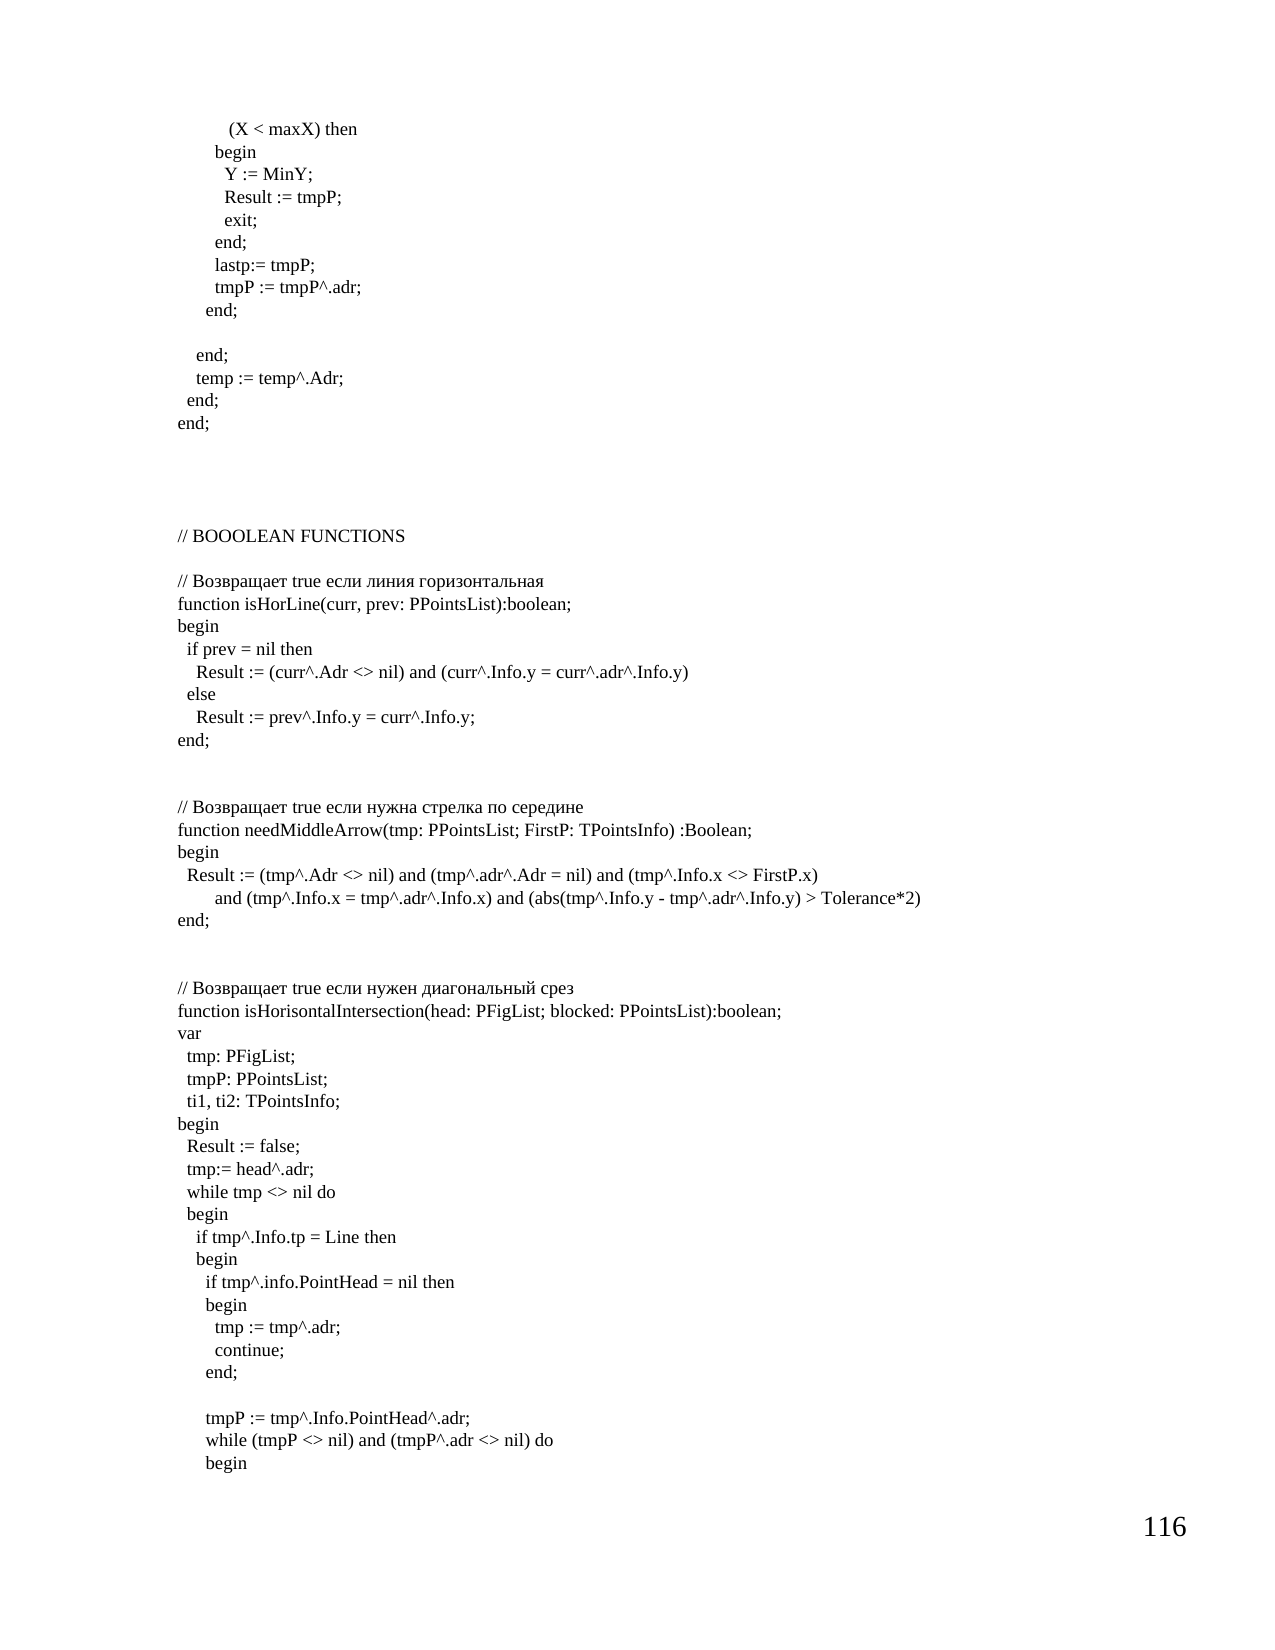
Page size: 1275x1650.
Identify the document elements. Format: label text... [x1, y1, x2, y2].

text tmpP: PPointsList; [177, 1067, 1186, 1089]
text temp := temp^.Adr; [177, 367, 1186, 388]
text end; [177, 299, 1186, 321]
text tmpP := tmpP^.adr; [177, 276, 1186, 298]
text // BOOOLEAN FUNCTIONS [177, 525, 1186, 547]
text end; [177, 231, 1186, 253]
text else [177, 683, 1186, 705]
text var [177, 1022, 1186, 1044]
text Result := (curr^.Adr <> nil) and (curr^.Info.y = curr^.adr^.Info.y) [177, 661, 1186, 682]
text begin [177, 141, 1186, 162]
text end; [177, 412, 1186, 433]
text function isHorLine(curr, prev: PPointsList):boolean; [177, 593, 1186, 614]
text Result := (tmp^.Adr <> nil) and (tmp^.adr^.Adr = nil) and (tmp^.Info.x <> FirstP.x) [177, 864, 1186, 886]
text function isHorisontalIntersection(head: PFigList; blocked: PPointsList):boolean; [177, 1000, 1186, 1021]
text Result := tmpP; [177, 186, 1186, 207]
text function needMiddleArrow(tmp: PPointsList; FirstP: TPointsInfo) :Boolean; [177, 819, 1186, 840]
text tmp: PFigList; [177, 1045, 1186, 1066]
text and (tmp^.Info.x = tmp^.adr^.Info.x) and (abs(tmp^.Info.y - tmp^.adr^.Info.y) > Tolerance*2) [177, 887, 1186, 908]
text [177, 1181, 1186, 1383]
text exit; [177, 208, 1186, 230]
text ti1, ti2: TPointsInfo; [177, 1090, 1186, 1112]
text // Возвращает true если нужен диагональный срез [177, 977, 1186, 999]
text begin [177, 615, 1186, 637]
text begin [177, 841, 1186, 863]
text end; [177, 728, 1186, 750]
text if prev = nil then [177, 638, 1186, 659]
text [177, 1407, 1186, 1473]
text // Возвращает true если нужна стрелка по середине [177, 796, 1186, 818]
text begin [177, 1113, 1186, 1134]
text Y := MinY; [177, 163, 1186, 185]
text lastp:= tmpP; [177, 254, 1186, 275]
text (X < maxX) then [177, 118, 1186, 140]
text end; [177, 344, 1186, 366]
text end; [177, 909, 1186, 931]
text Result := prev^.Info.y = curr^.Info.y; [177, 706, 1186, 727]
text end; [177, 389, 1186, 411]
text Result := false; [177, 1135, 1186, 1157]
text // Возвращает true если линия горизонтальная [177, 570, 1186, 592]
text tmp:= head^.adr; [177, 1158, 1186, 1179]
